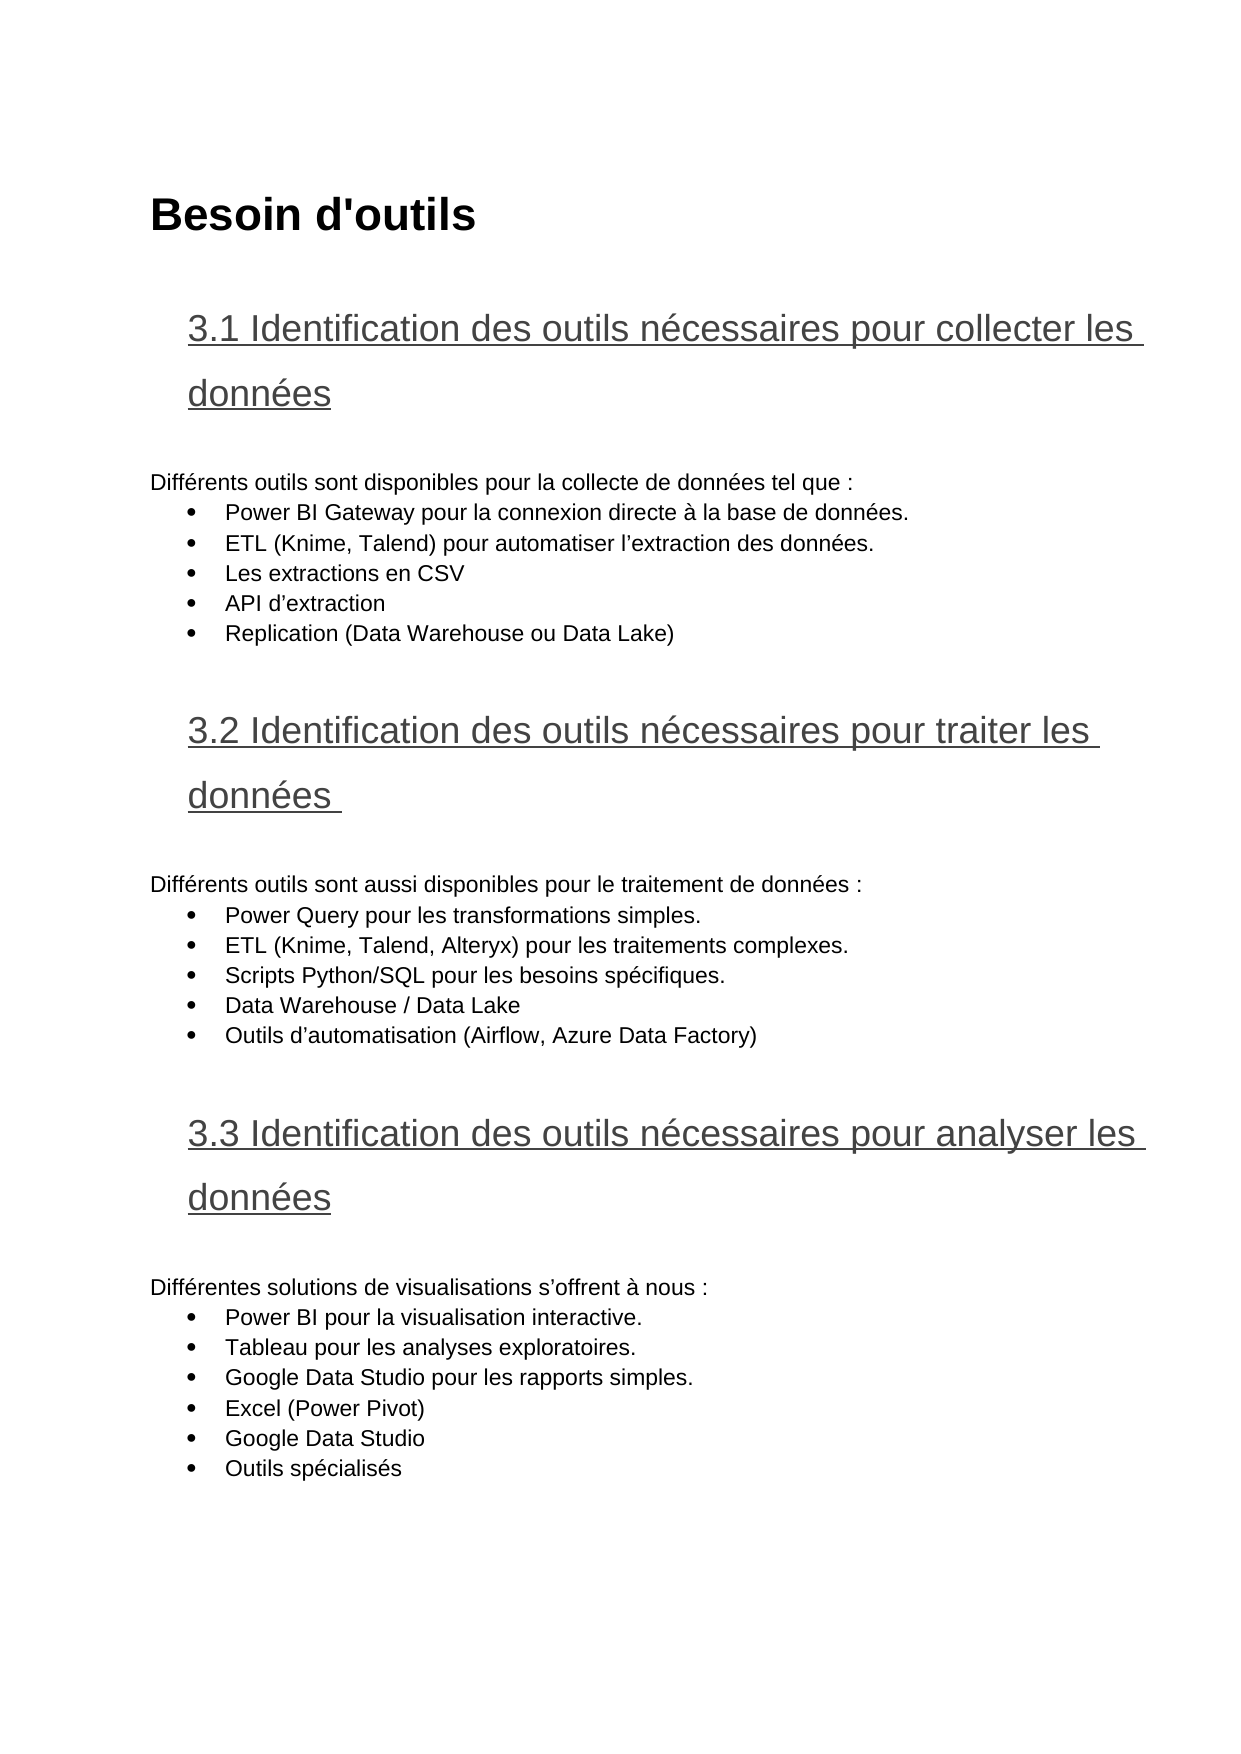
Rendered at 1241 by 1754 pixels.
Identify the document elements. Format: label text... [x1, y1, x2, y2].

list Outils d’automatisation (Airflow, Azure Data Factory) [187, 1022, 1090, 1049]
text Différents outils sont aussi disponibles pour le traitement de données : [150, 871, 1090, 898]
text Différentes solutions de visualisations s’offrent à nous : [150, 1274, 1090, 1300]
list Google Data Studio [187, 1425, 1090, 1451]
list Les extractions en CSV [187, 560, 1090, 586]
list Outils spécialisés [187, 1455, 1090, 1481]
subtitle 3.3 Identification des outils nécessaires pour analyser les données [187, 1111, 1169, 1219]
list Data Warehouse / Data Lake [187, 992, 1090, 1018]
list ETL (Knime, Talend) pour automatiser l’extraction des données. [187, 529, 1090, 556]
list Power BI Gateway pour la connexion directe à la base de données. [187, 499, 1090, 526]
list Power Query pour les transformations simples. [187, 902, 1090, 928]
list Excel (Power Pivot) [187, 1394, 1090, 1421]
subtitle Besoin d'outils [150, 187, 1090, 240]
list Power BI pour la visualisation interactive. [187, 1304, 1090, 1330]
list Tableau pour les analyses exploratoires. [187, 1334, 1090, 1360]
list API d’extraction [187, 590, 1090, 616]
list Scripts Python/SQL pour les besoins spécifiques. [187, 962, 1090, 988]
list Google Data Studio pour les rapports simples. [187, 1364, 1090, 1391]
subtitle 3.1 Identification des outils nécessaires pour collecter les données [187, 306, 1184, 414]
list ETL (Knime, Talend, Alteryx) pour les traitements complexes. [187, 932, 1090, 958]
list Replication (Data Warehouse ou Data Lake) [187, 620, 1090, 646]
subtitle 3.2 Identification des outils nécessaires pour traiter les données [187, 709, 1169, 816]
text Différents outils sont disponibles pour la collecte de données tel que : [150, 469, 1090, 495]
